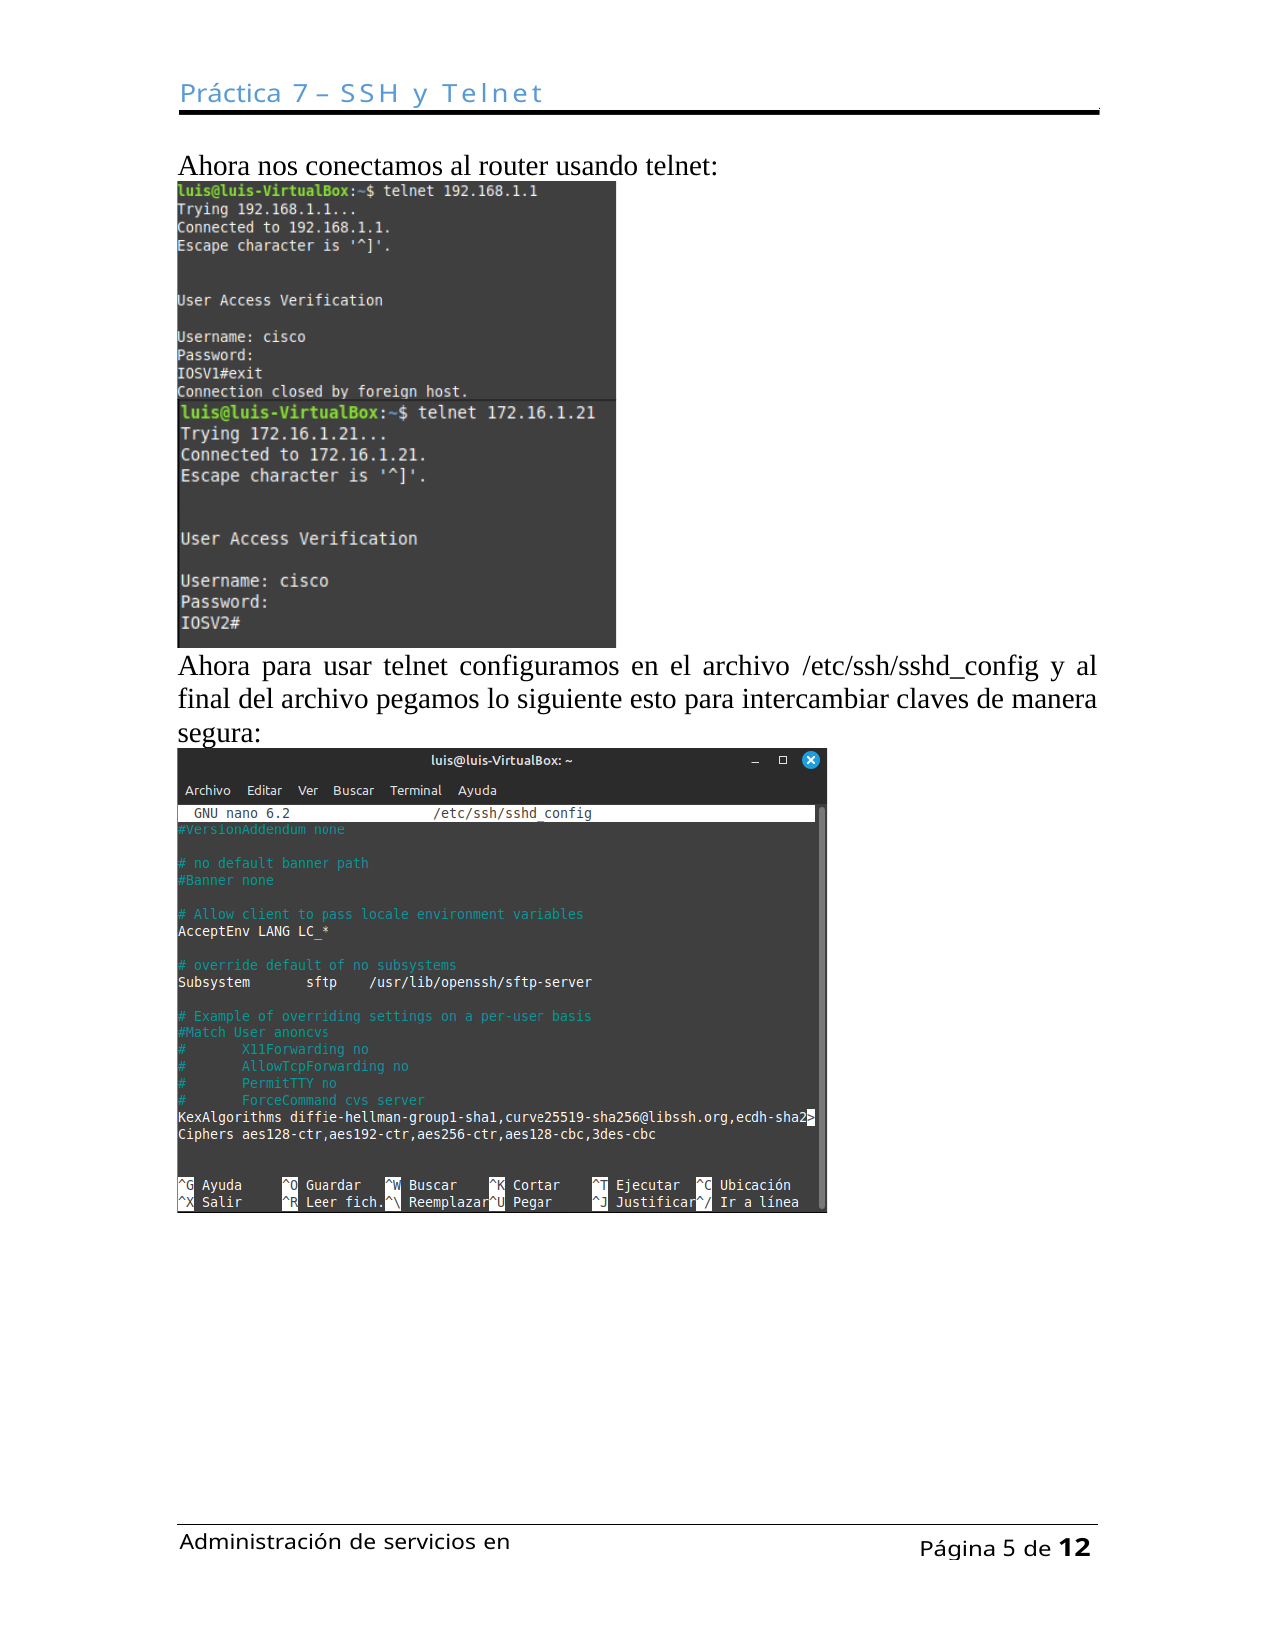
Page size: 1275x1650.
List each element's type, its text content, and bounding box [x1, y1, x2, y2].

picture [177, 181, 617, 648]
text Ahora nos conectamos al router usando telnet: [177, 148, 1098, 181]
picture [177, 748, 828, 1213]
